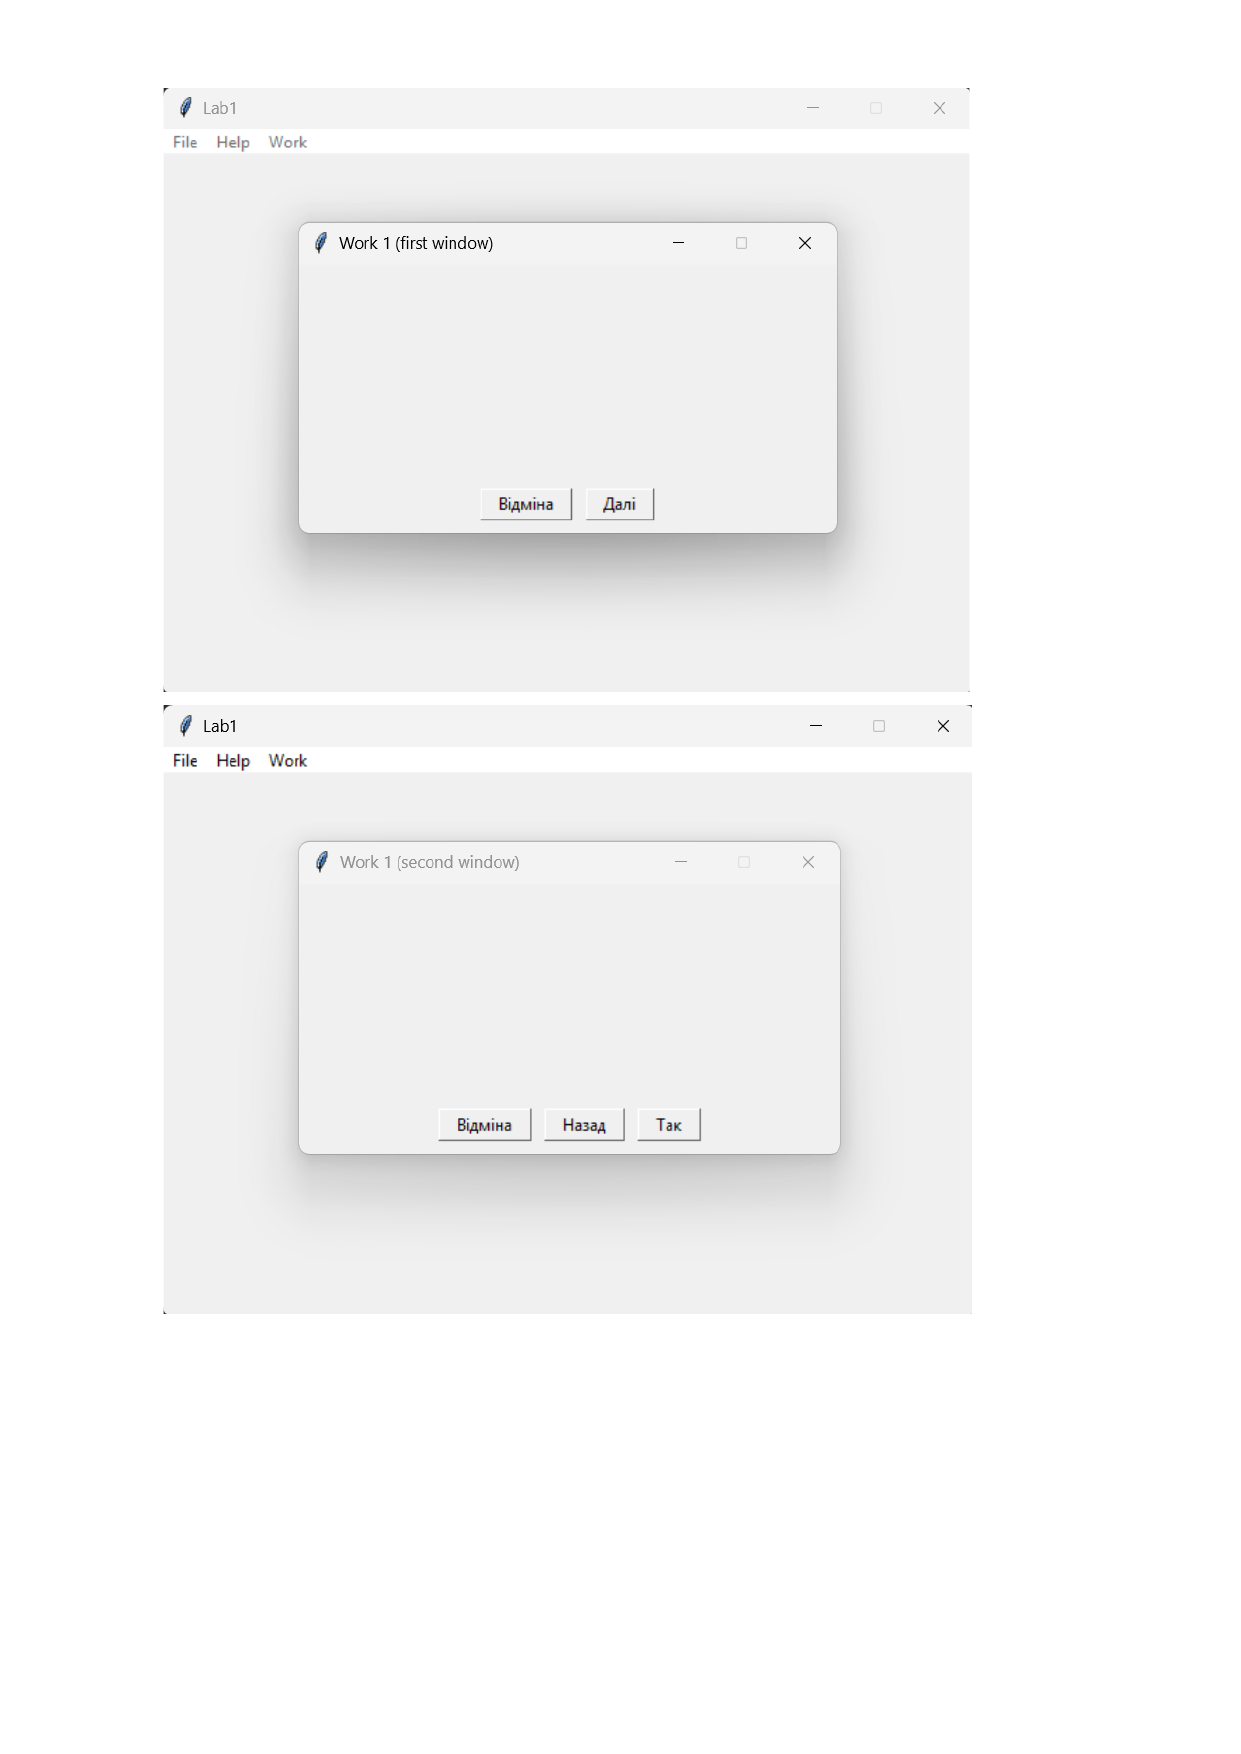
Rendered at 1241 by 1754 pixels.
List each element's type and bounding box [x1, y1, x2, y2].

picture [163, 705, 972, 1314]
picture [163, 88, 970, 692]
